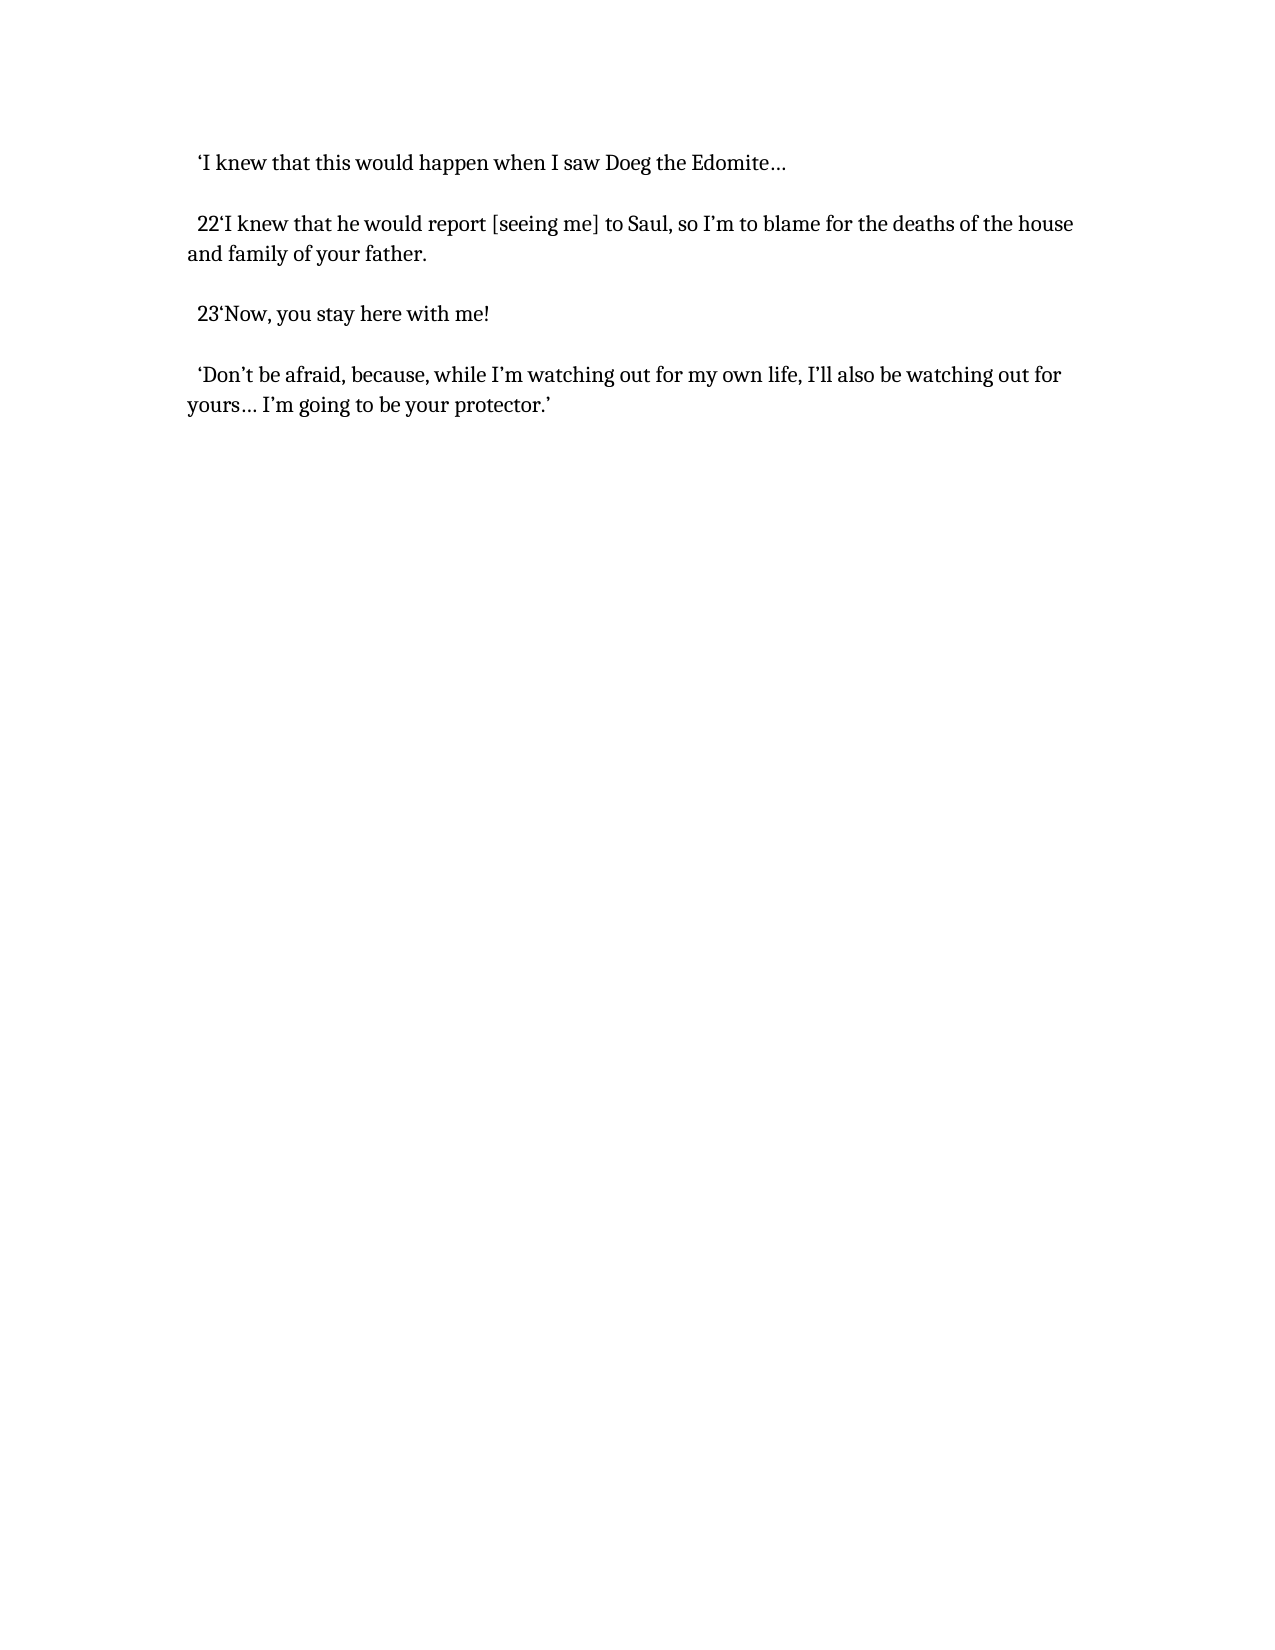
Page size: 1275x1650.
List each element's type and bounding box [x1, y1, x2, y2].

text [187, 150, 1087, 448]
